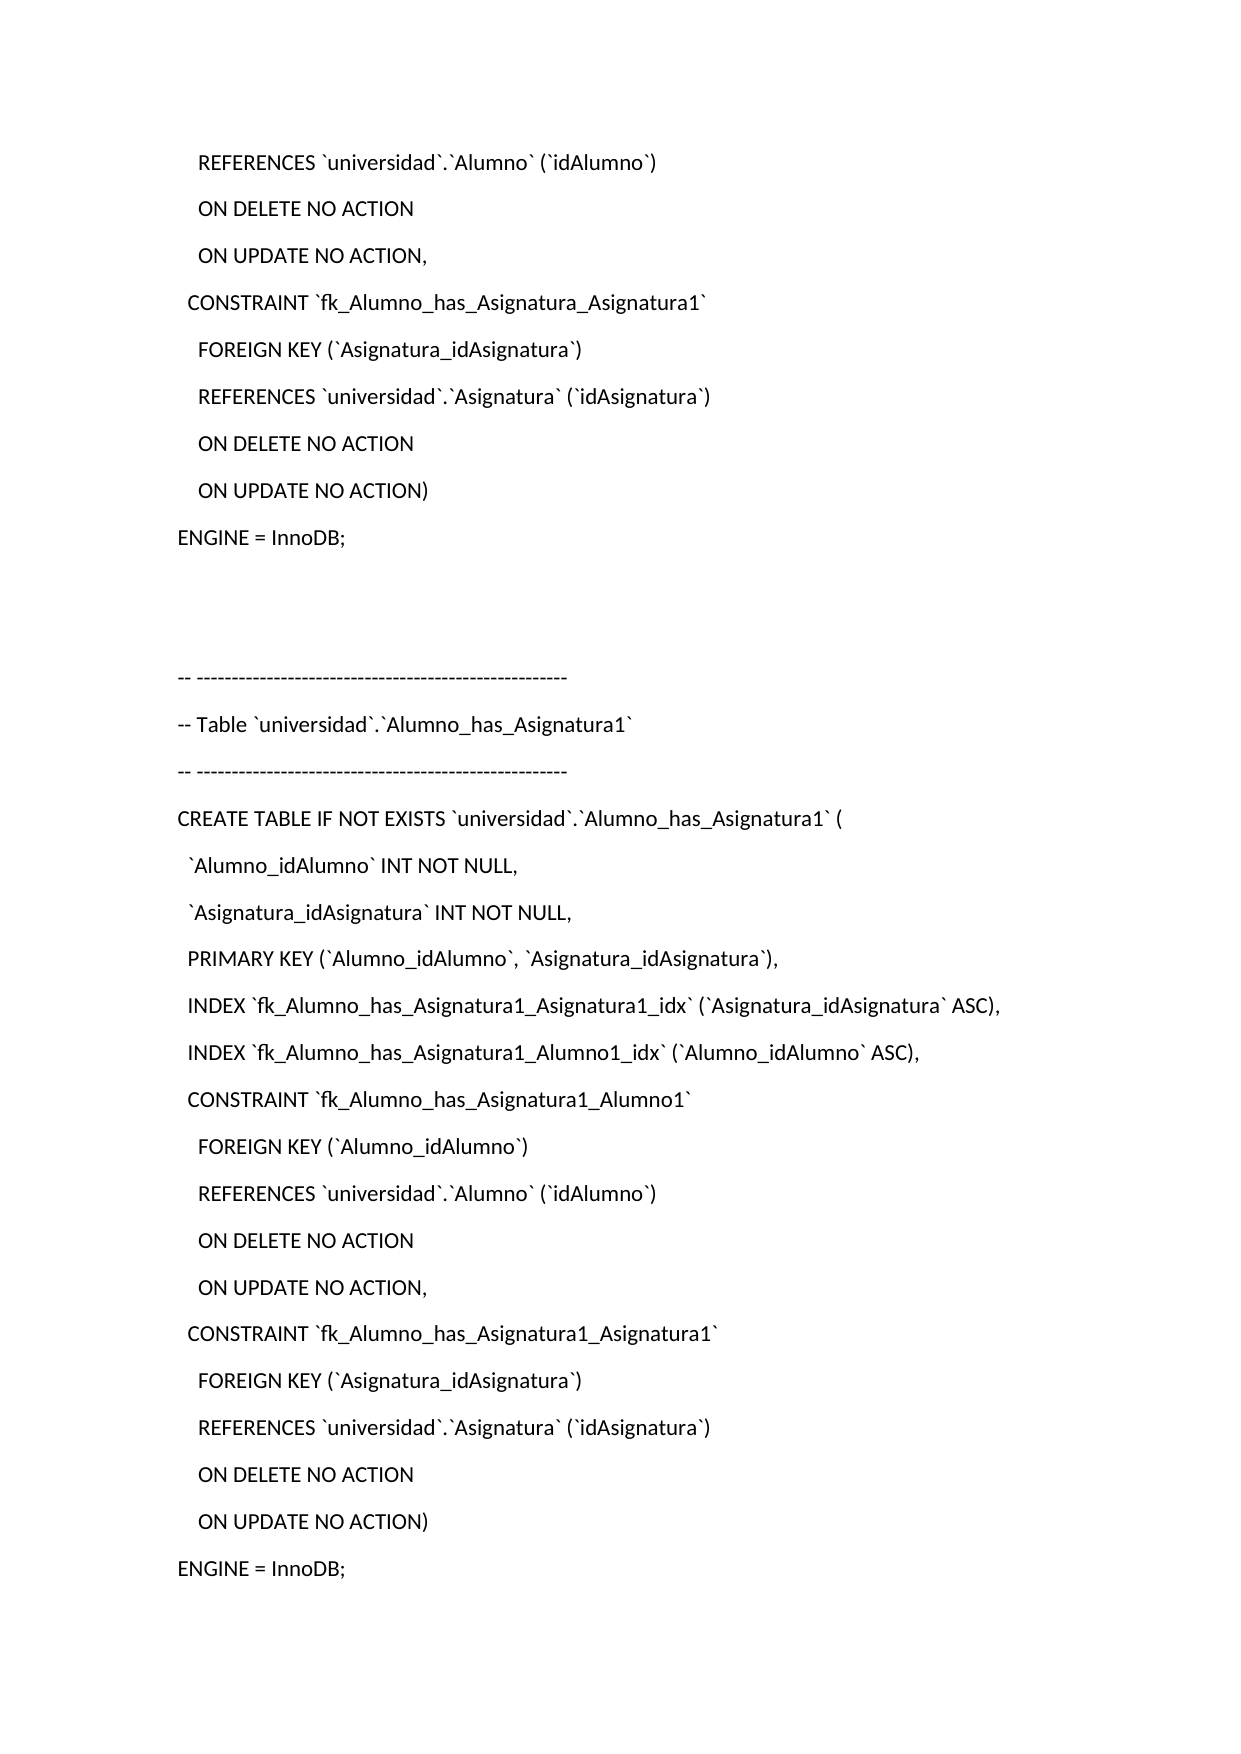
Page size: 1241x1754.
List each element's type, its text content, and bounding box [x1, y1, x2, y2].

text REFERENCES `universidad`.`Alumno` (`idAlumno`) [177, 1179, 1063, 1207]
text ON DELETE NO ACTION [177, 1226, 1063, 1254]
text REFERENCES `universidad`.`Asignatura` (`idAsignatura`) [177, 382, 1063, 410]
text ON UPDATE NO ACTION) [177, 1507, 1063, 1535]
text ENGINE = InnoDB; [177, 523, 1063, 551]
text `Alumno_idAlumno` INT NOT NULL, [177, 851, 1063, 879]
text PRIMARY KEY (`Alumno_idAlumno`, `Asignatura_idAsignatura`), [177, 944, 1063, 972]
text FOREIGN KEY (`Asignatura_idAsignatura`) [177, 1366, 1063, 1394]
text CONSTRAINT `fk_Alumno_has_Asignatura_Asignatura1` [177, 288, 1063, 316]
text CREATE TABLE IF NOT EXISTS `universidad`.`Alumno_has_Asignatura1` ( [177, 804, 1063, 832]
text INDEX `fk_Alumno_has_Asignatura1_Alumno1_idx` (`Alumno_idAlumno` ASC), [177, 1038, 1063, 1066]
text ENGINE = InnoDB; [177, 1554, 1063, 1582]
text INDEX `fk_Alumno_has_Asignatura1_Asignatura1_idx` (`Asignatura_idAsignatura` ASC), [177, 991, 1063, 1019]
text ON UPDATE NO ACTION) [177, 476, 1063, 504]
text -- ----------------------------------------------------- [177, 757, 1063, 785]
text REFERENCES `universidad`.`Asignatura` (`idAsignatura`) [177, 1413, 1063, 1441]
text `Asignatura_idAsignatura` INT NOT NULL, [177, 898, 1063, 926]
text FOREIGN KEY (`Asignatura_idAsignatura`) [177, 335, 1063, 363]
text ON UPDATE NO ACTION, [177, 1273, 1063, 1301]
text CONSTRAINT `fk_Alumno_has_Asignatura1_Alumno1` [177, 1085, 1063, 1113]
text REFERENCES `universidad`.`Alumno` (`idAlumno`) [177, 148, 1063, 176]
text -- Table `universidad`.`Alumno_has_Asignatura1` [177, 710, 1063, 738]
text FOREIGN KEY (`Alumno_idAlumno`) [177, 1132, 1063, 1160]
text -- ----------------------------------------------------- [177, 663, 1063, 691]
text ON DELETE NO ACTION [177, 194, 1063, 222]
text ON DELETE NO ACTION [177, 429, 1063, 457]
text ON DELETE NO ACTION [177, 1460, 1063, 1488]
text ON UPDATE NO ACTION, [177, 241, 1063, 269]
text CONSTRAINT `fk_Alumno_has_Asignatura1_Asignatura1` [177, 1319, 1063, 1347]
